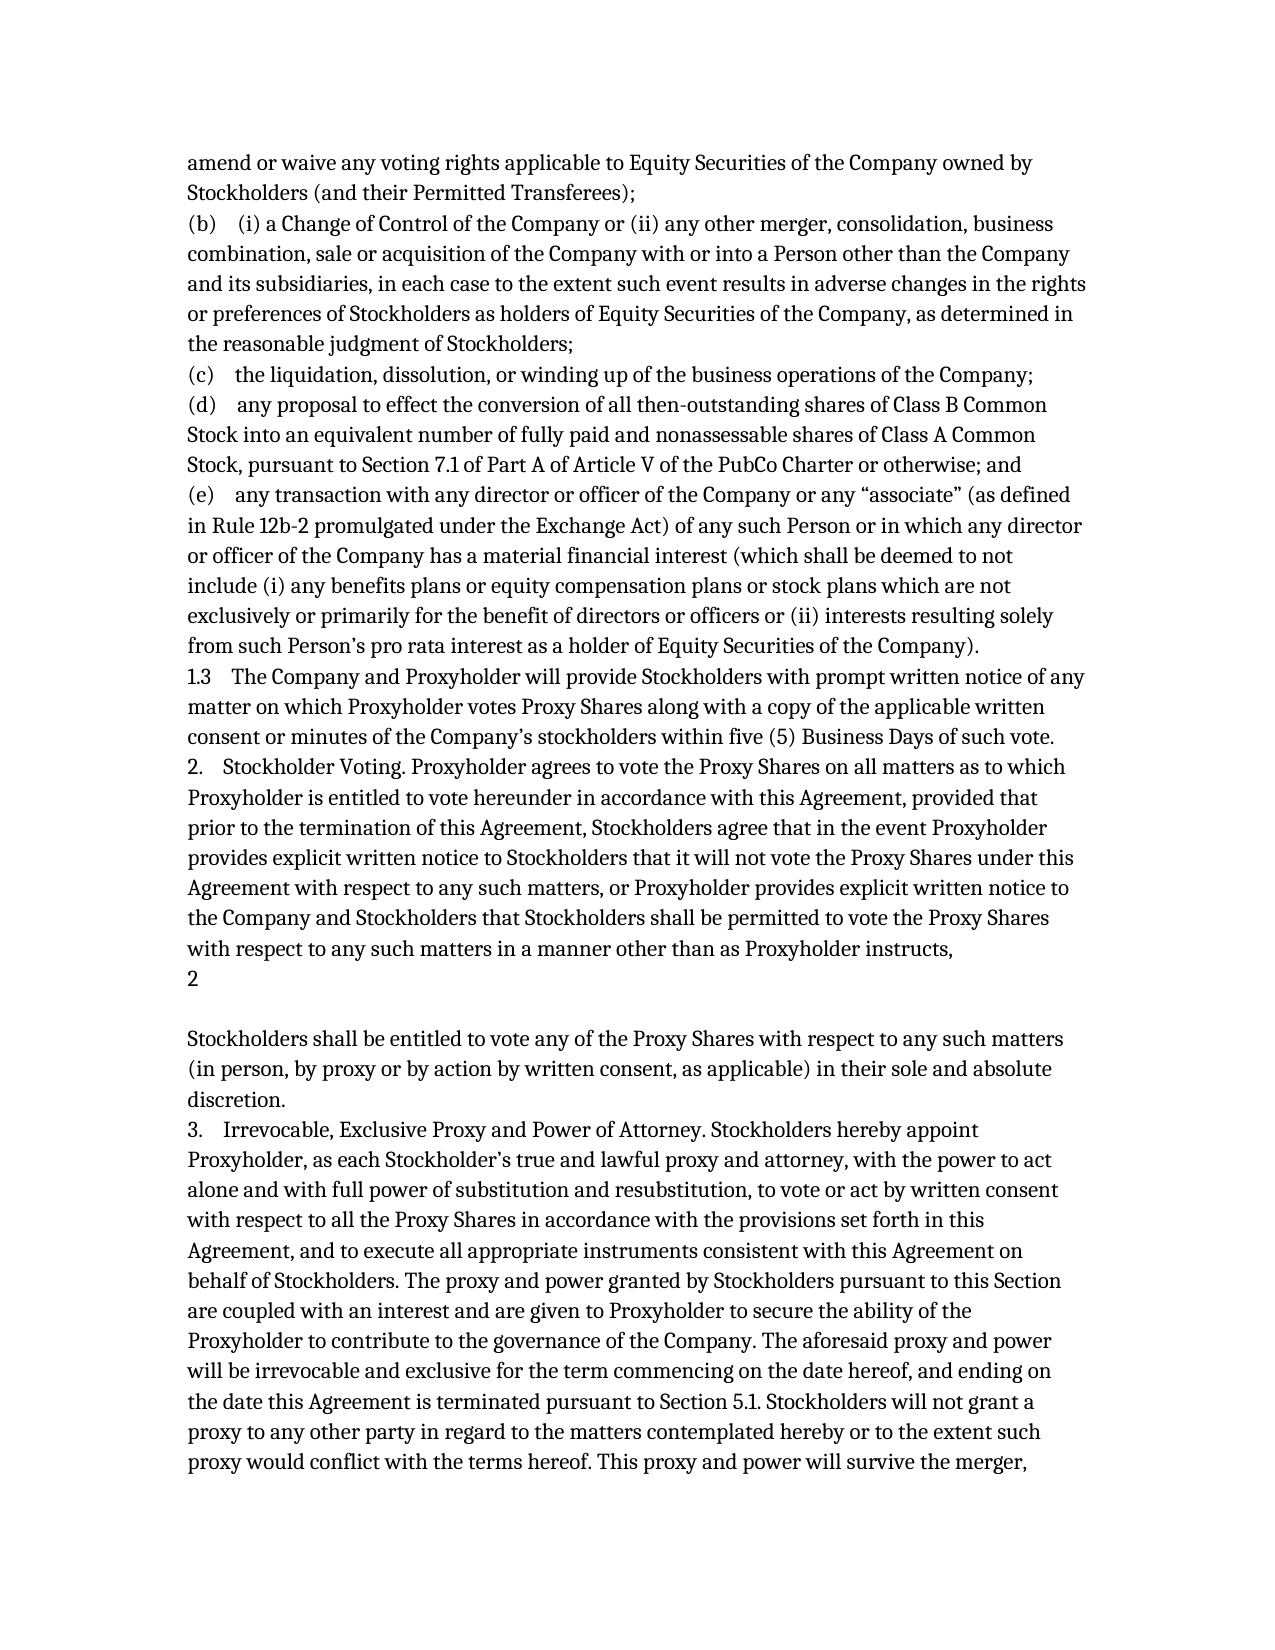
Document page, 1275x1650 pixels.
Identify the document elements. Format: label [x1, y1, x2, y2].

text [187, 150, 1087, 1475]
